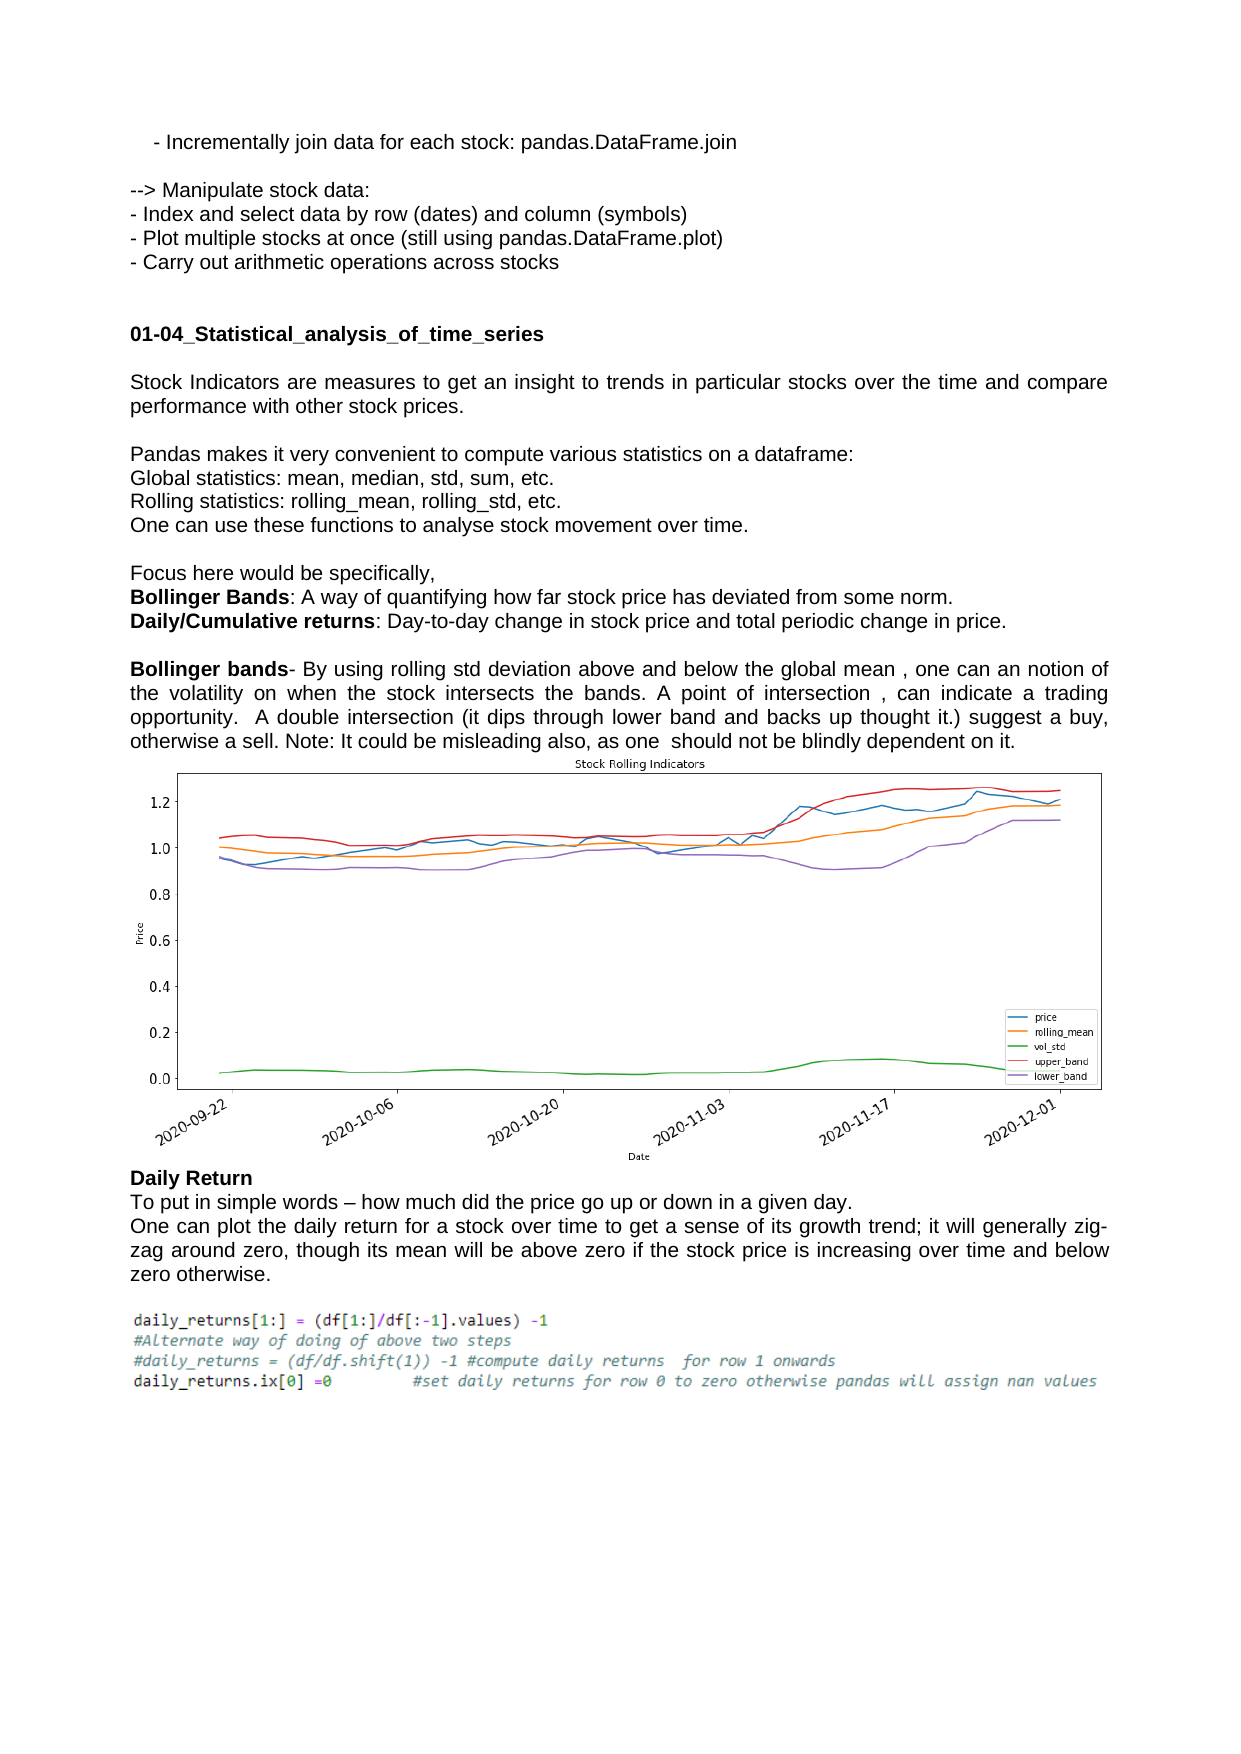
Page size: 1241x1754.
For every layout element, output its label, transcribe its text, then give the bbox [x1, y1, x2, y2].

text Bollinger bands- By using rolling std deviation above and below the global mean , one can an notion of the volatility on when the stock intersects the bands. A point of intersection , can indicate a trading opportunity. A double intersection (it dips through lower band and backs up thought it.) suggest a buy, otherwise a sell. Note: It could be misleading also, as one should not be blindly dependent on it. [130, 657, 1110, 752]
text - Carry out arithmetic operations across stocks [130, 250, 1110, 274]
text Rolling statistics: rolling_mean, rolling_std, etc. [130, 489, 1110, 513]
text - Incrementally join data for each stock: pandas.DataFrame.join [130, 130, 1110, 154]
text To put in simple words – how much did the price go up or down in a given day. [130, 1190, 1110, 1214]
text --> Manipulate stock data: [130, 178, 1110, 202]
text Global statistics: mean, median, std, sum, etc. [130, 465, 1110, 489]
picture [129, 752, 1111, 1167]
text Daily/Cumulative returns: Day-to-day change in stock price and total periodic change in price. [130, 609, 1110, 633]
text - Plot multiple stocks at once (still using pandas.DataFrame.plot) [130, 226, 1110, 250]
text - Index and select data by row (dates) and column (symbols) [130, 202, 1110, 226]
text Stock Indicators are measures to get an insight to trends in particular stocks over the time and compare performance with other stock prices. [130, 369, 1110, 417]
picture [129, 1310, 1105, 1390]
text Bollinger Bands: A way of quantifying how far stock price has deviated from some norm. [130, 585, 1110, 609]
text 01-04_Statistical_analysis_of_time_series [130, 322, 1110, 346]
text One can plot the daily return for a stock over time to get a sense of its growth trend; it will generally zig-zag around zero, though its mean will be above zero if the stock price is increasing over time and below zero otherwise. [130, 1214, 1110, 1286]
text Pandas makes it very convenient to compute various statistics on a dataframe: [130, 441, 1110, 465]
text Daily Return [130, 1167, 1110, 1190]
text Focus here would be specifically, [130, 561, 1110, 585]
text One can use these functions to analyse stock movement over time. [130, 513, 1110, 537]
